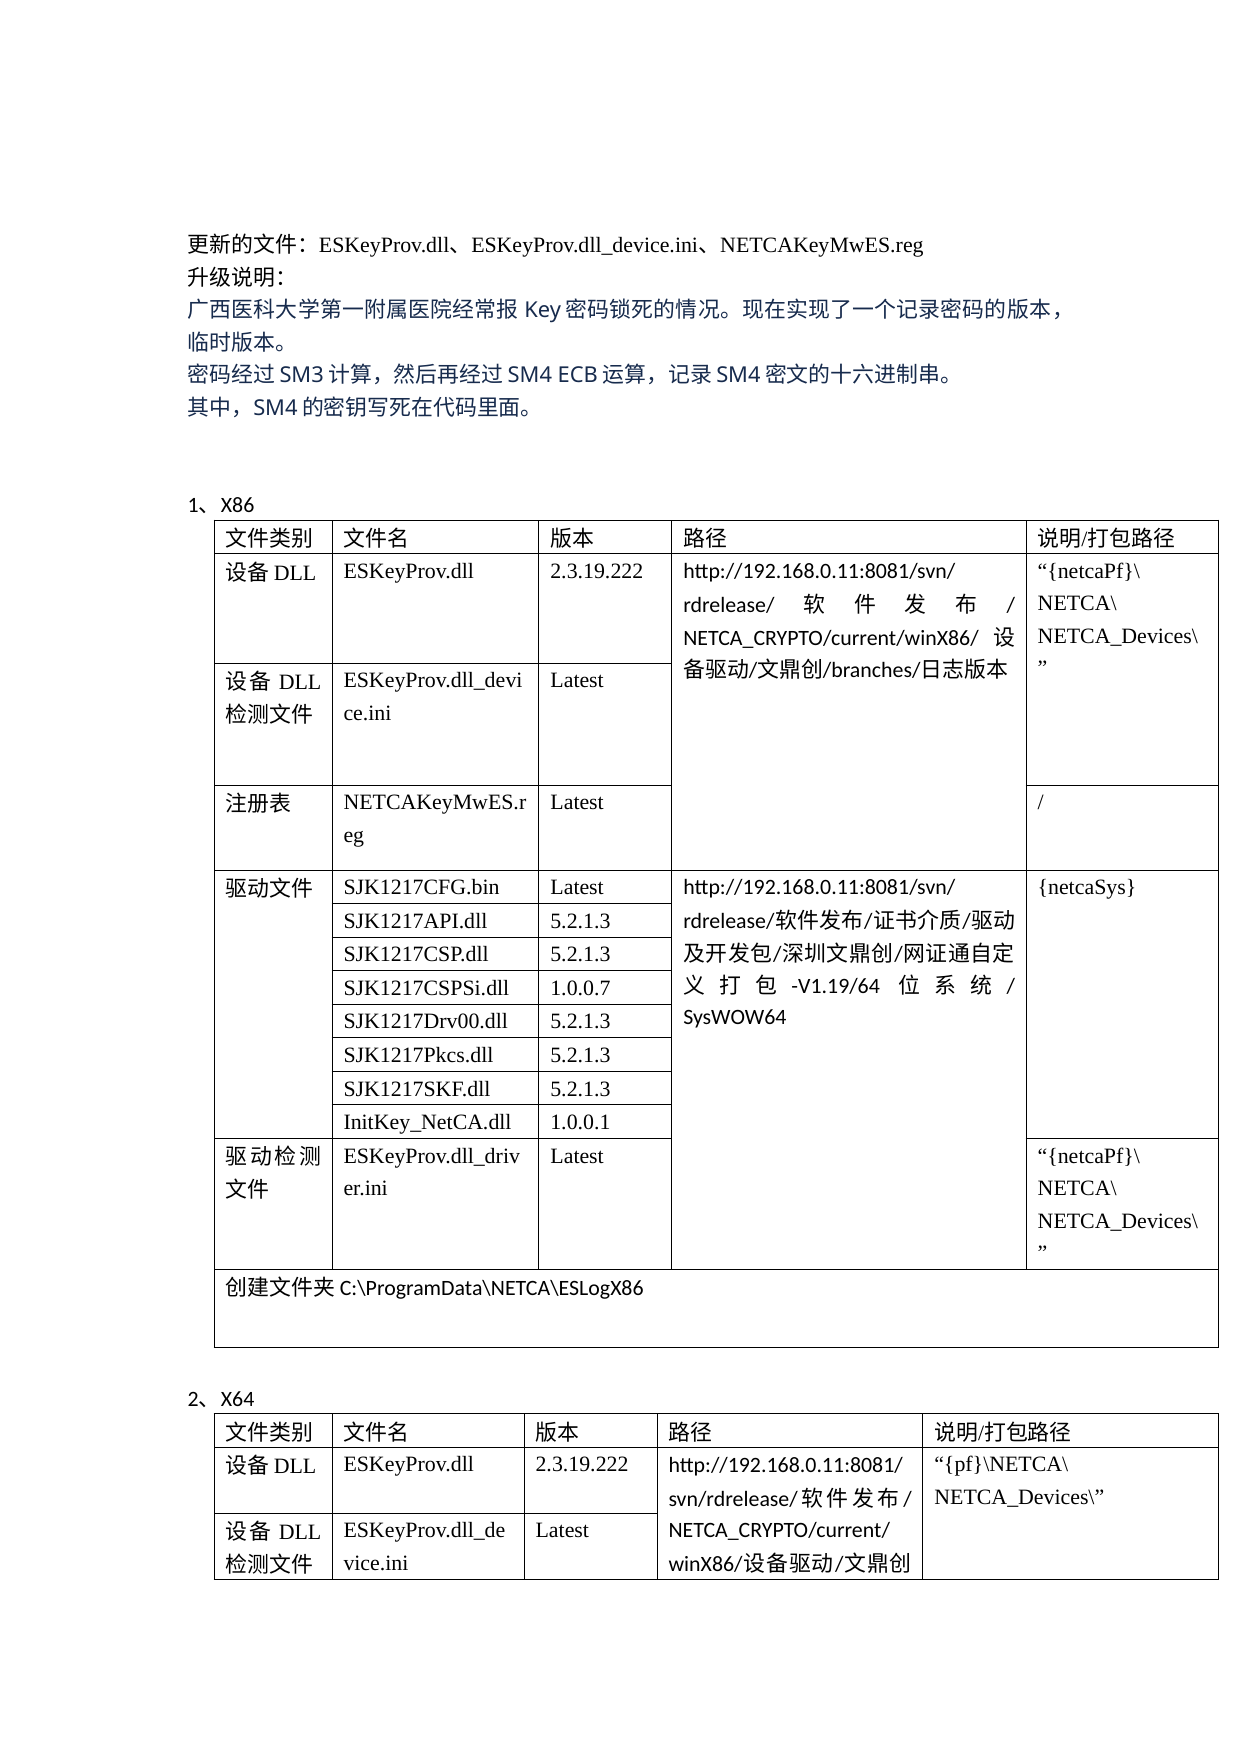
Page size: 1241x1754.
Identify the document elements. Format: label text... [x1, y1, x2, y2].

table_cell InitKey_NetCA.dll [333, 1105, 538, 1138]
text 广西医科大学第一附属医院经常报Key密码锁死的情况。现在实现了一个记录密码的版本，临时版本。 密码经过SM3计算，然后再经过SM4 ECB运算，记录SM4密文的十六进制串。 其中，SM4的密钥写死在代码里面。 [187, 292, 1053, 422]
table_cell 驱动文件 [215, 871, 332, 1138]
table_cell 5.2.1.3 [539, 1072, 671, 1104]
table_cell SJK1217CFG.bin [333, 871, 538, 903]
table_cell 驱动检测文件 [215, 1139, 332, 1269]
table_cell 5.2.1.3 [539, 938, 671, 970]
table_cell 5.2.1.3 [539, 1038, 671, 1071]
table_cell SJK1217API.dll [333, 904, 538, 937]
table_cell Latest [539, 1139, 671, 1269]
table_cell 设备DLL [215, 1448, 332, 1513]
text 2、X64 [187, 1381, 1053, 1413]
table_cell 2.3.19.222 [539, 554, 671, 663]
text 1、X86 [187, 487, 1053, 519]
table_cell SJK1217Pkcs.dll [333, 1038, 538, 1071]
table_cell ESKeyProv.dll [333, 1448, 524, 1513]
table_cell http://192.168.0.11:8081/svn/rdrelease/软件发布/证书介质/驱动及开发包/深圳文鼎创/网证通自定义打包-V1.19/64位系统/SysWOW64 [672, 871, 1026, 1269]
table_cell http://192.168.0.11:8081/svn/rdrelease/软件发布/NETCA_CRYPTO/current/winX86/设备驱动/文鼎创/branches/日志版本 [672, 554, 1026, 869]
table_cell SJK1217CSP.dll [333, 938, 538, 970]
table_cell 设备DLL检测文件 [215, 664, 332, 784]
table_header 文件名 [333, 521, 538, 553]
table_cell ESKeyProv.dll_driver.ini [333, 1139, 538, 1269]
table_cell 创建文件夹 C:\ProgramData\NETCA\ESLogX86 [215, 1270, 1218, 1347]
table_cell “{netcaPf}\NETCA\NETCA_Devices\” [1027, 554, 1218, 784]
table_header 路径 [658, 1414, 922, 1447]
table_header 版本 [525, 1414, 657, 1447]
table_cell ESKeyProv.dll [333, 554, 538, 663]
table_cell SJK1217CSPSi.dll [333, 971, 538, 1004]
table_cell 1.0.0.7 [539, 971, 671, 1004]
table_cell / [1027, 786, 1218, 869]
table_cell {netcaSys} [1027, 871, 1218, 1138]
table_cell “{netcaPf}\NETCA\NETCA_Devices\” [1027, 1139, 1218, 1269]
table_cell 5.2.1.3 [539, 904, 671, 937]
table_header 说明/打包路径 [1027, 521, 1218, 553]
table_header 文件类别 [215, 521, 332, 553]
table_header 路径 [672, 521, 1026, 553]
table_cell 1.0.0.1 [539, 1105, 671, 1138]
table_header 说明/打包路径 [923, 1414, 1218, 1447]
table_cell Latest [539, 786, 671, 869]
table_cell SJK1217Drv00.dll [333, 1005, 538, 1037]
table_cell SJK1217SKF.dll [333, 1072, 538, 1104]
table_header 文件类别 [215, 1414, 332, 1447]
table_cell 设备DLL [215, 554, 332, 663]
table_cell 注册表 [215, 786, 332, 869]
table_cell 设备DLL检测文件 [215, 1514, 332, 1579]
text 升级说明： [187, 259, 1053, 292]
table_header 版本 [539, 521, 671, 553]
table_cell ESKeyProv.dll_device.ini [333, 1514, 524, 1579]
table_cell “{pf}\NETCA\NETCA_Devices\” [923, 1448, 1218, 1579]
text 更新的文件：ESKeyProv.dll、ESKeyProv.dll_device.ini、NETCAKeyMwES.reg [187, 227, 1053, 259]
table_cell Latest [539, 871, 671, 903]
table_cell 2.3.19.222 [525, 1448, 657, 1513]
table_header 文件名 [333, 1414, 524, 1447]
table_cell ESKeyProv.dll_device.ini [333, 664, 538, 784]
table_cell 5.2.1.3 [539, 1005, 671, 1037]
table_cell Latest [525, 1514, 657, 1579]
table_cell http://192.168.0.11:8081/svn/rdrelease/软件发布/NETCA_CRYPTO/current/winX86/设备驱动/文鼎创/branches/日志版本 [658, 1448, 922, 1579]
table_cell Latest [539, 664, 671, 784]
table_cell NETCAKeyMwES.reg [333, 786, 538, 869]
